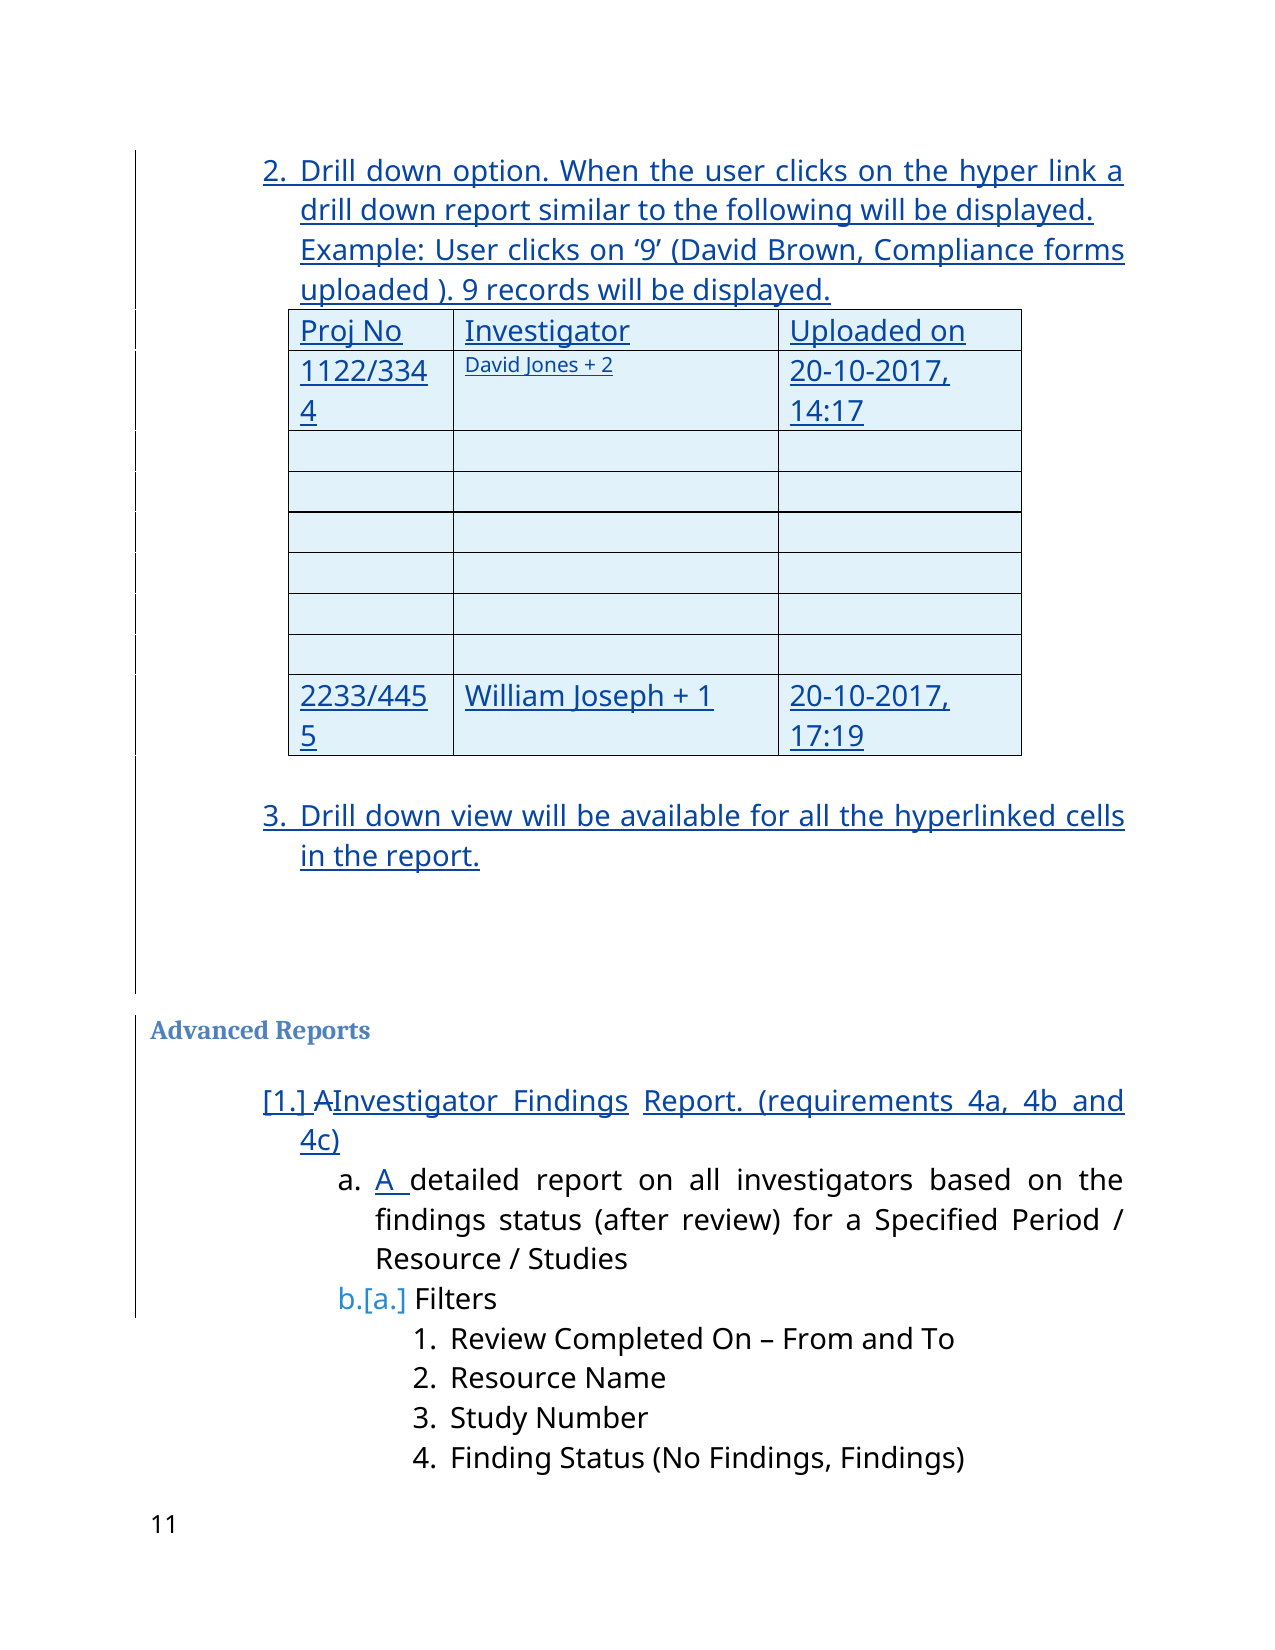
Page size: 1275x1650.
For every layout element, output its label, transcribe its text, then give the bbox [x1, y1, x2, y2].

list Resource Name [412, 1358, 1125, 1397]
list detailed report on all investigators based on the findings status (after review) for a Specified Period / Resource / Studies [337, 1159, 1125, 1278]
list Review Completed On – From and To [412, 1318, 1125, 1358]
list Study Number [412, 1397, 1125, 1437]
subtitle Advanced Reports [150, 1015, 1125, 1046]
list Filters [337, 1278, 1125, 1318]
list Finding Status (No Findings, Findings) [412, 1437, 1125, 1477]
